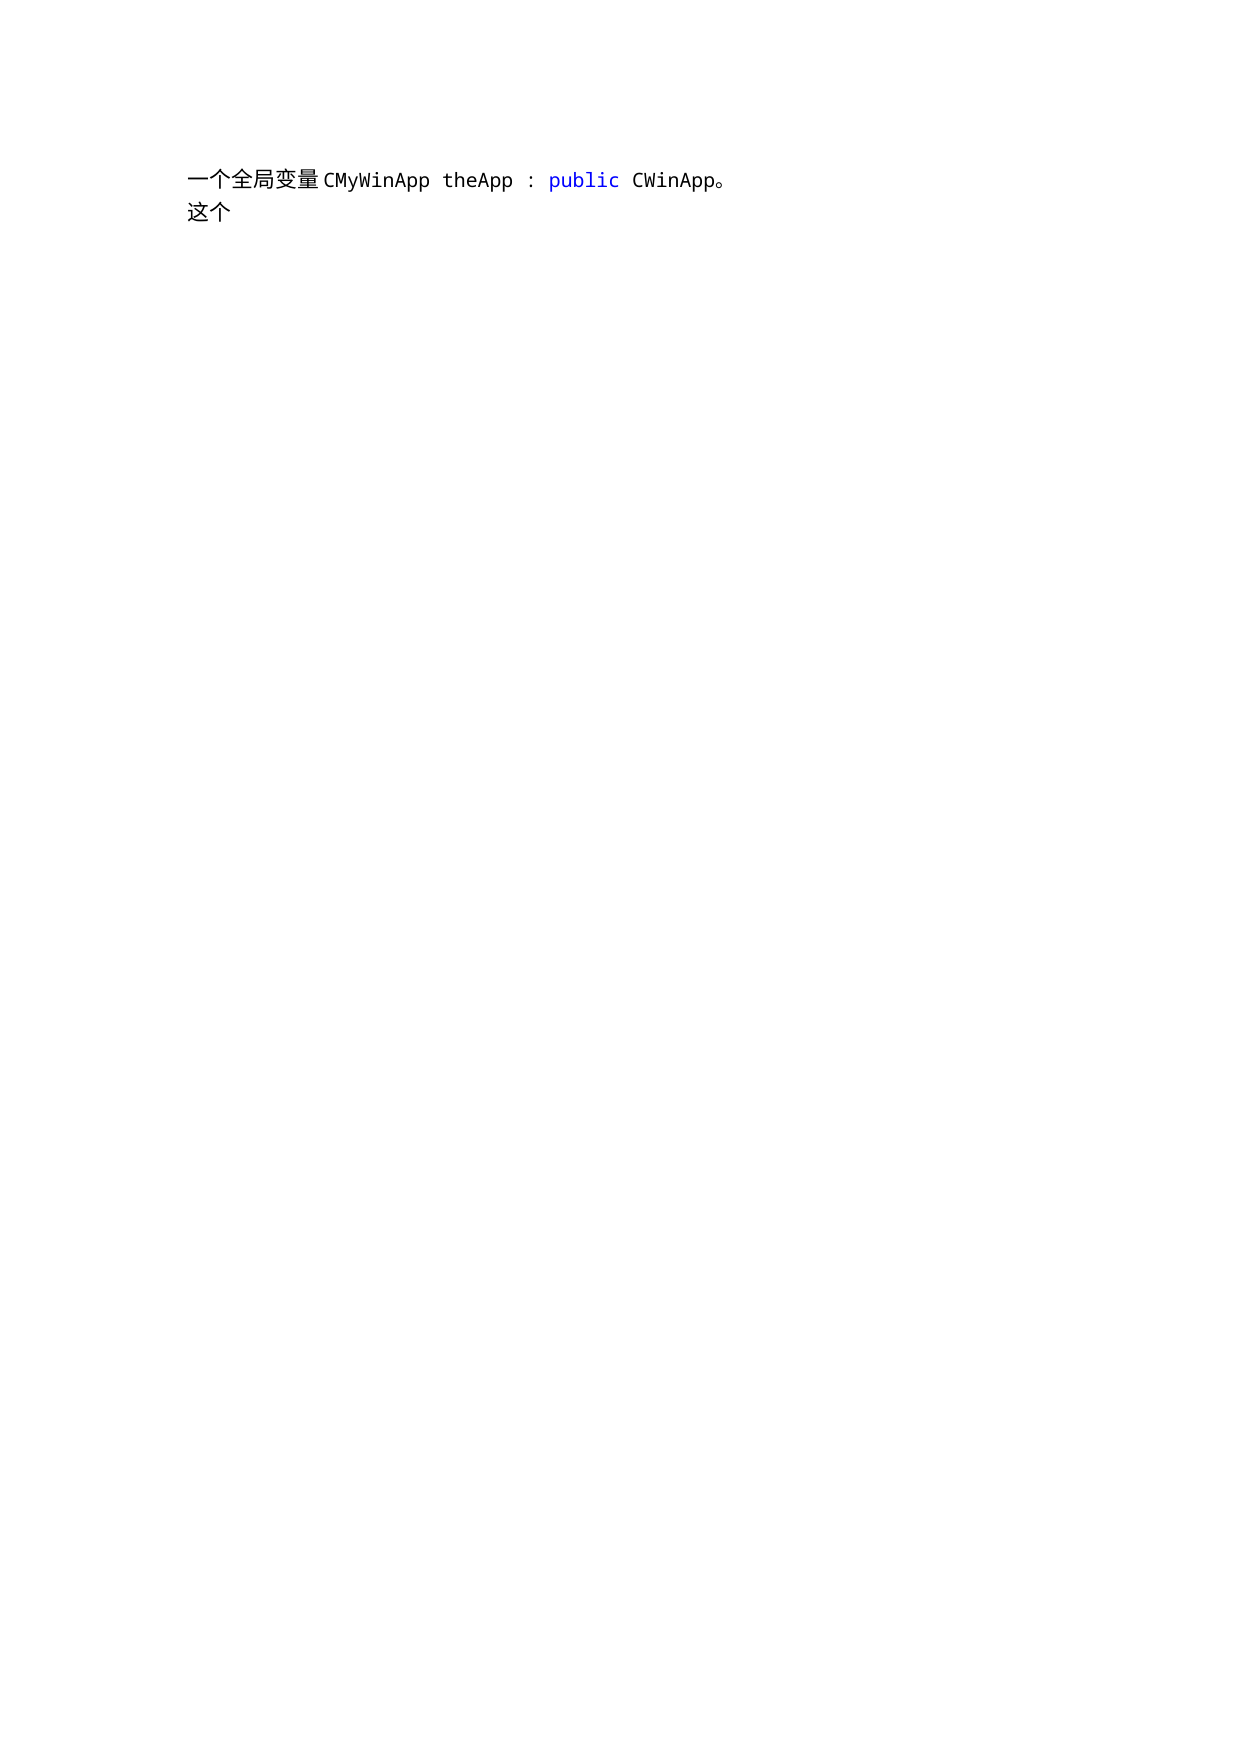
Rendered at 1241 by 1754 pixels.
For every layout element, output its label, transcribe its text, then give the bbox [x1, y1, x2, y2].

text 一个全局变量CMyWinApp theApp : public CWinApp。 [187, 162, 1053, 194]
text 这个 [187, 194, 1053, 227]
